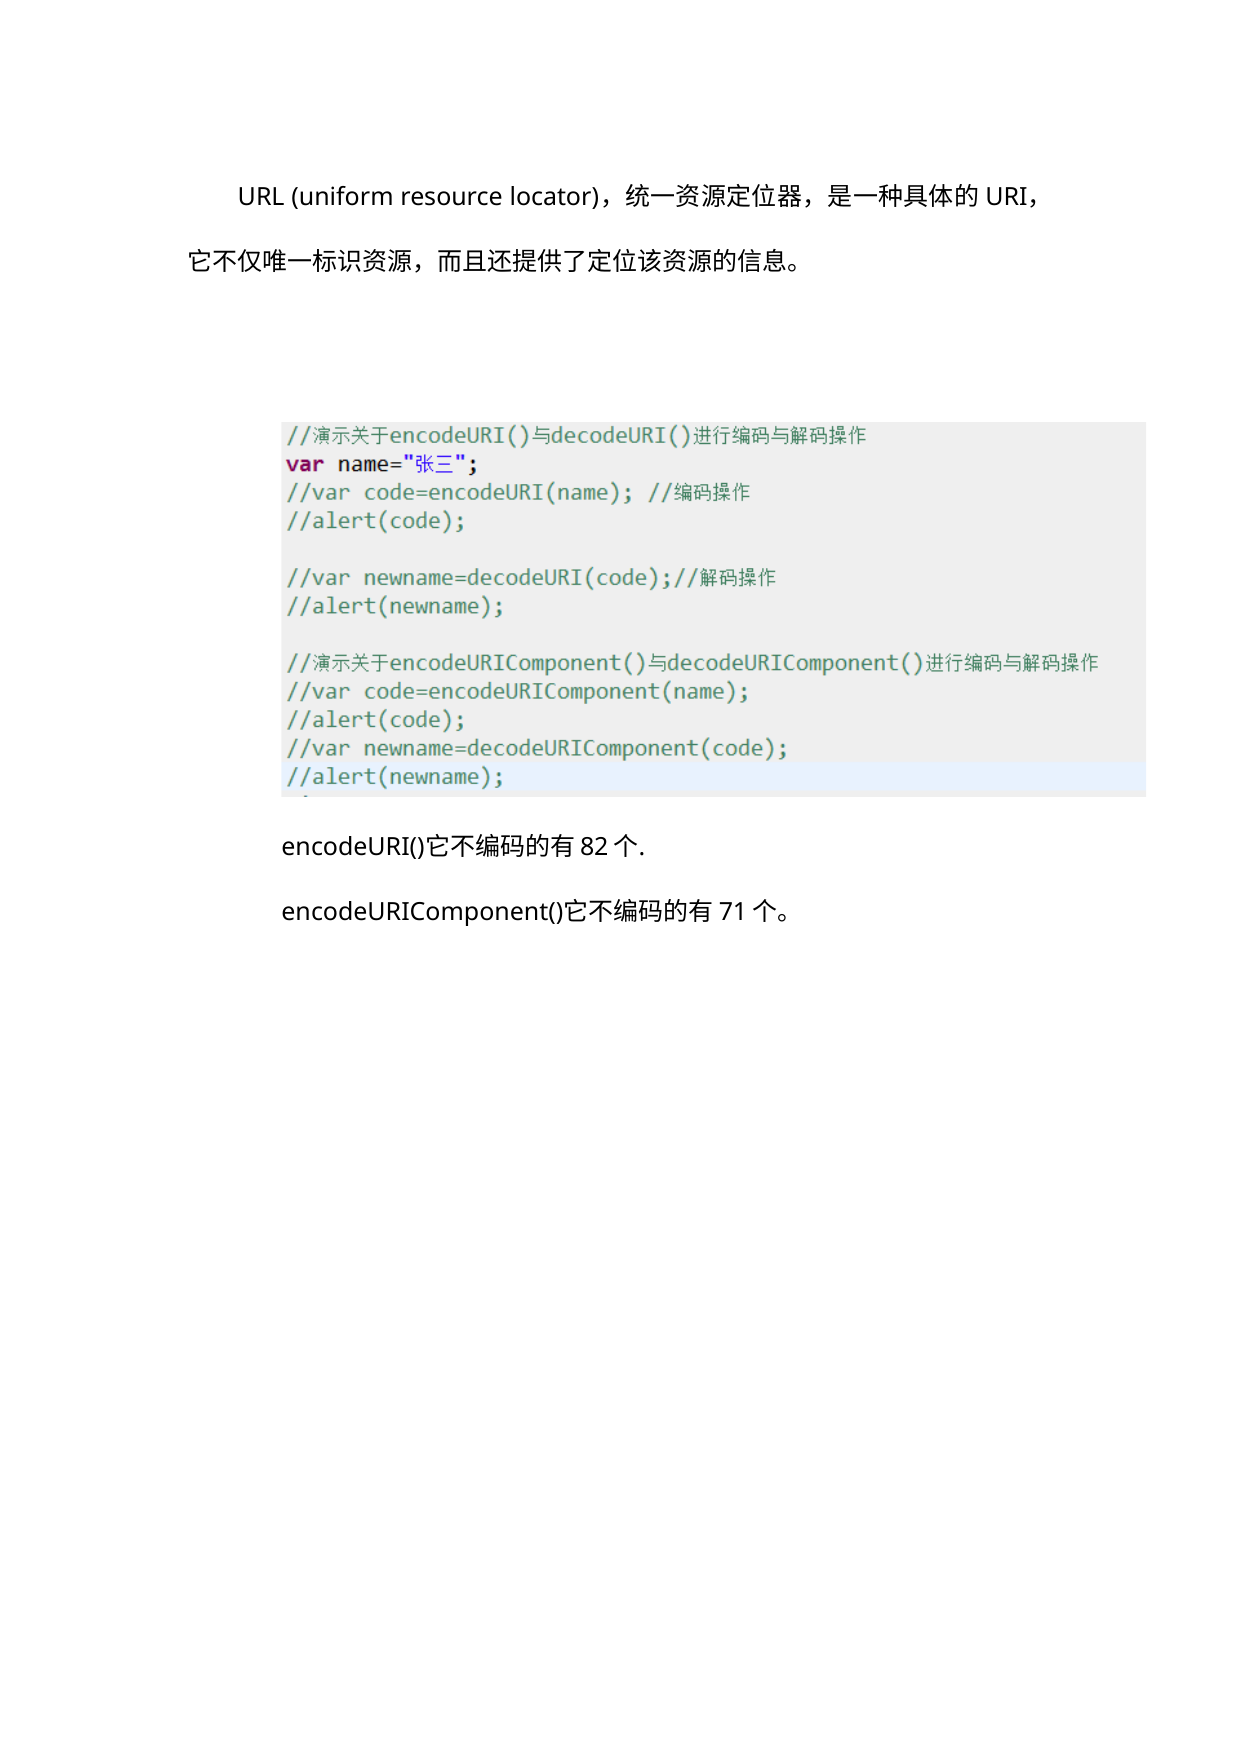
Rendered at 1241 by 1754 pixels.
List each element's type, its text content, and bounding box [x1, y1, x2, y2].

text encodeURI()它不编码的有82个. [231, 812, 1053, 877]
picture [281, 422, 1147, 797]
text URL (uniform resource locator)，统一资源定位器，是一种具体的URI，它不仅唯一标识资源，而且还提供了定位该资源的信息。 [187, 162, 1053, 292]
text encodeURIComponent()它不编码的有71个。 [231, 877, 1053, 942]
